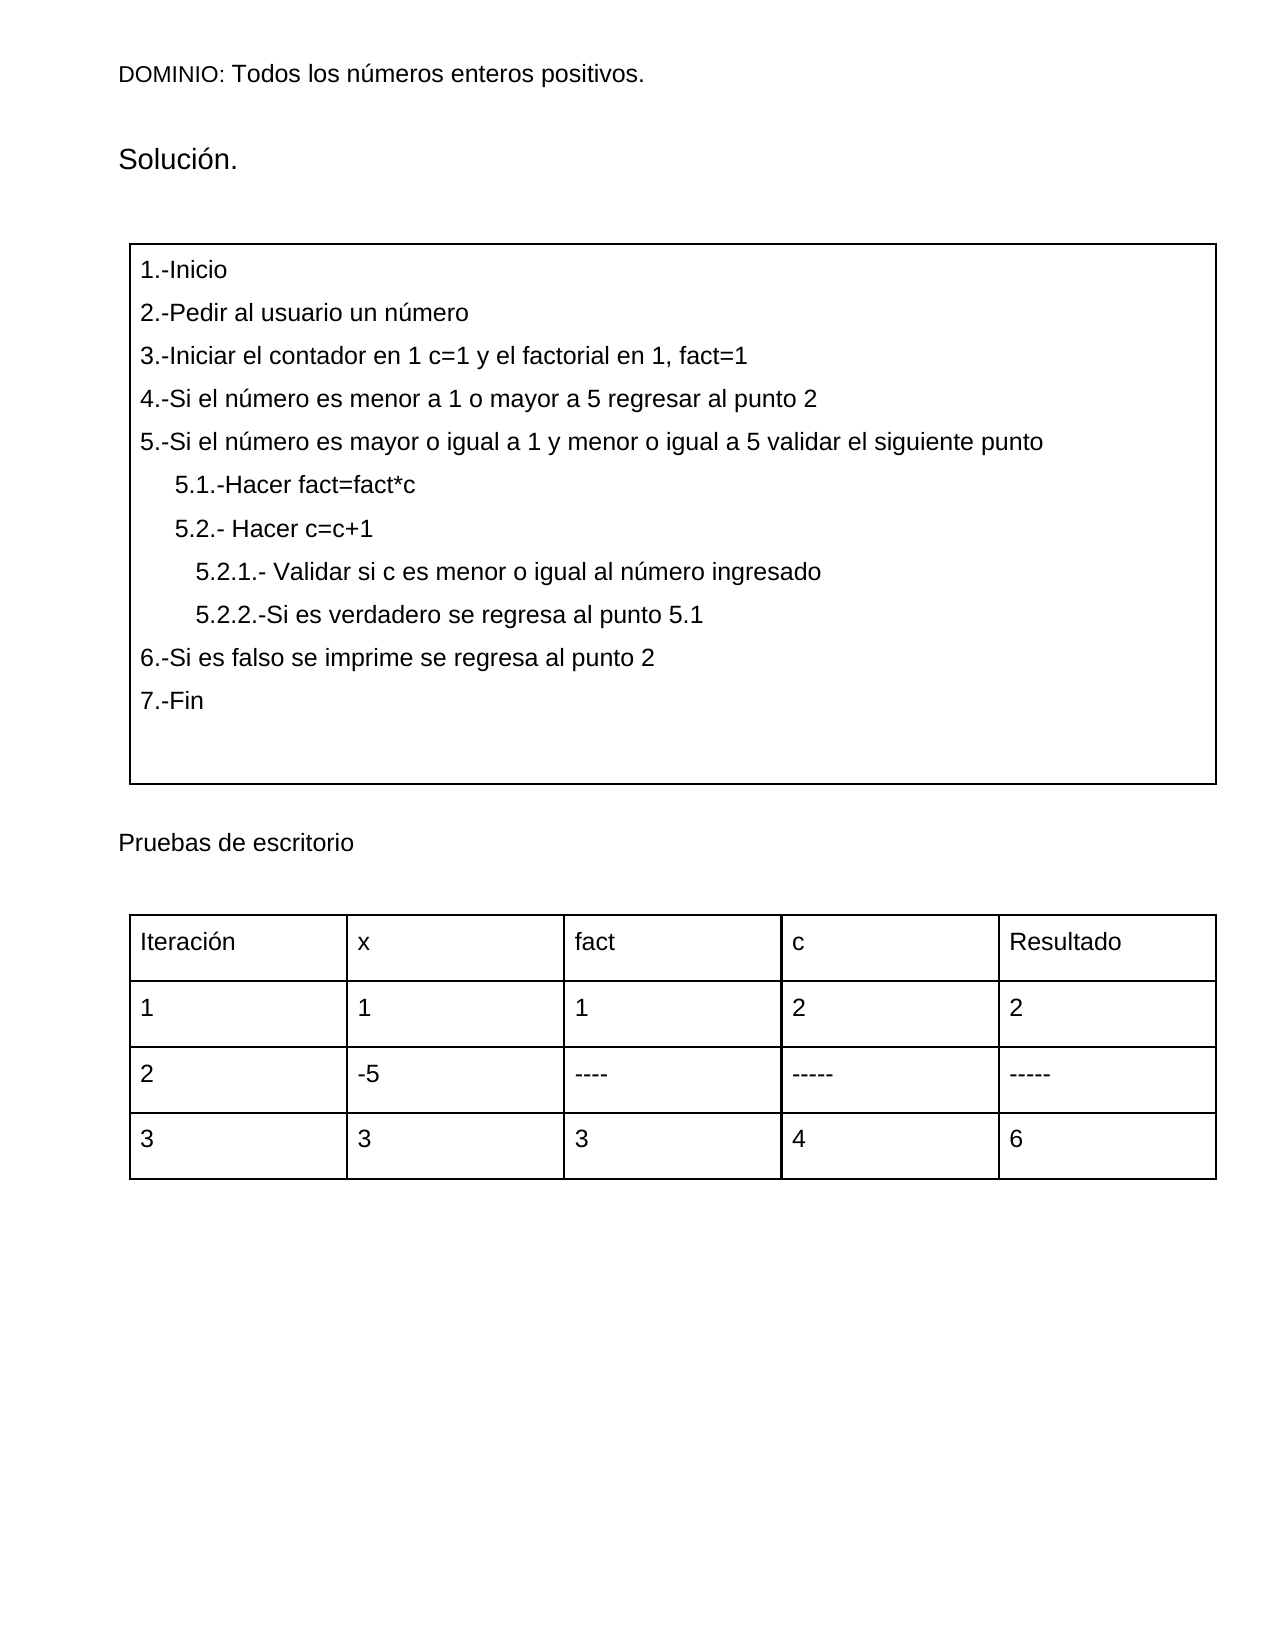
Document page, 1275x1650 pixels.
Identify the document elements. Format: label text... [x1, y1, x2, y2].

table_cell 3 [131, 1114, 346, 1178]
text DOMINIO: Todos los números enteros positivos. [118, 59, 1205, 88]
table_header 1.-Inicio 2.-Pedir al usuario un número 3.-Iniciar el contador en 1 c=1 y el factorial en 1, fact=1 4.-Si el número es menor a 1 o mayor a 5 regresar al punto 2 5.-Si el número es mayor o igual a 1 y menor o igual a 5 validar el siguiente punto 5.1.-Hacer fact=fact*c 5.2.- Hacer c=c+1 5.2.1.- Validar si c es menor o igual al número ingresado 5.2.2.-Si es verdadero se regresa al punto 5.1 6.-Si es falso se imprime se regresa al punto 2 7.-Fin [131, 245, 1215, 783]
table_cell 3 [348, 1114, 563, 1178]
table_header x [348, 916, 563, 980]
table_cell 4 [783, 1114, 998, 1178]
text Pruebas de escritorio [118, 828, 1205, 857]
table_cell 1 [348, 982, 563, 1046]
table_cell 2 [783, 982, 998, 1046]
table_header fact [565, 916, 780, 980]
table_cell 1 [131, 982, 346, 1046]
table_cell ---- [565, 1048, 780, 1112]
table_cell 1 [565, 982, 780, 1046]
text Solución. [118, 142, 1205, 175]
table_cell 3 [565, 1114, 780, 1178]
table_cell ----- [1000, 1048, 1215, 1112]
table_cell 2 [131, 1048, 346, 1112]
table_cell -5 [348, 1048, 563, 1112]
table_cell 6 [1000, 1114, 1215, 1178]
table_header c [783, 916, 998, 980]
table_cell 2 [1000, 982, 1215, 1046]
table_header Iteración [131, 916, 346, 980]
table_cell ----- [783, 1048, 998, 1112]
table_header Resultado [1000, 916, 1215, 980]
